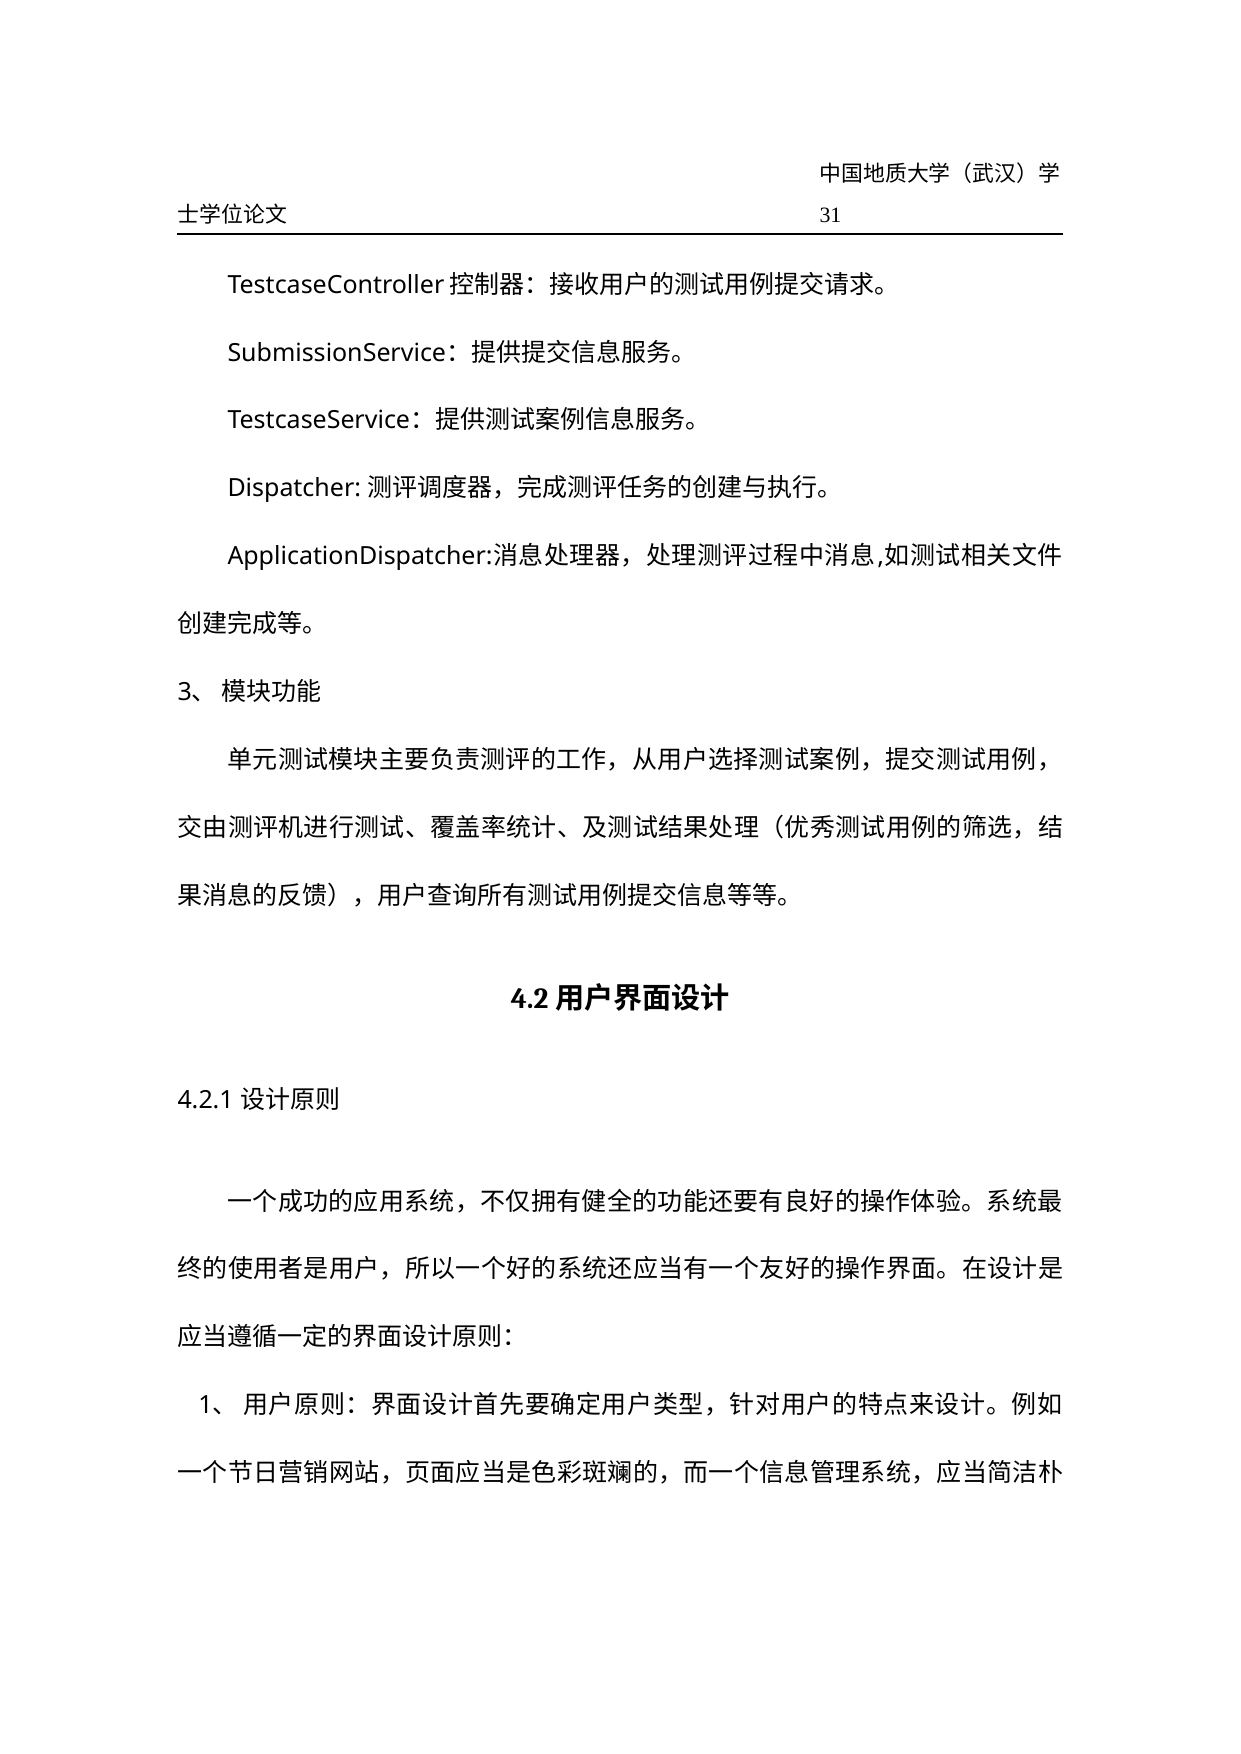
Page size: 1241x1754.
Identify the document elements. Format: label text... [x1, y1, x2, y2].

text SubmissionService：提供提交信息服务。 [177, 316, 1063, 384]
text TestcaseController控制器：接收用户的测试用例提交请求。 [177, 248, 1063, 316]
text TestcaseService：提供测试案例信息服务。 [177, 384, 1063, 452]
subtitle 用户界面设计 [177, 961, 1063, 1029]
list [177, 1369, 1063, 1505]
text 单元测试模块主要负责测评的工作，从用户选择测试案例，提交测试用例，交由测评机进行测试、覆盖率统计、及测试结果处理（优秀测试用例的筛选，结果消息的反馈），用户查询所有测试用例提交信息等等。 [177, 724, 1063, 927]
text Dispatcher: 测评调度器，完成测评任务的创建与执行。 [177, 452, 1063, 520]
list 模块功能 [177, 656, 1063, 724]
subtitle 设计原则 [177, 1063, 1063, 1131]
text ApplicationDispatcher:消息处理器，处理测评过程中消息,如测试相关文件创建完成等。 [177, 520, 1063, 656]
text 一个成功的应用系统，不仅拥有健全的功能还要有良好的操作体验。系统最终的使用者是用户，所以一个好的系统还应当有一个友好的操作界面。在设计是应当遵循一定的界面设计原则： [177, 1165, 1063, 1369]
